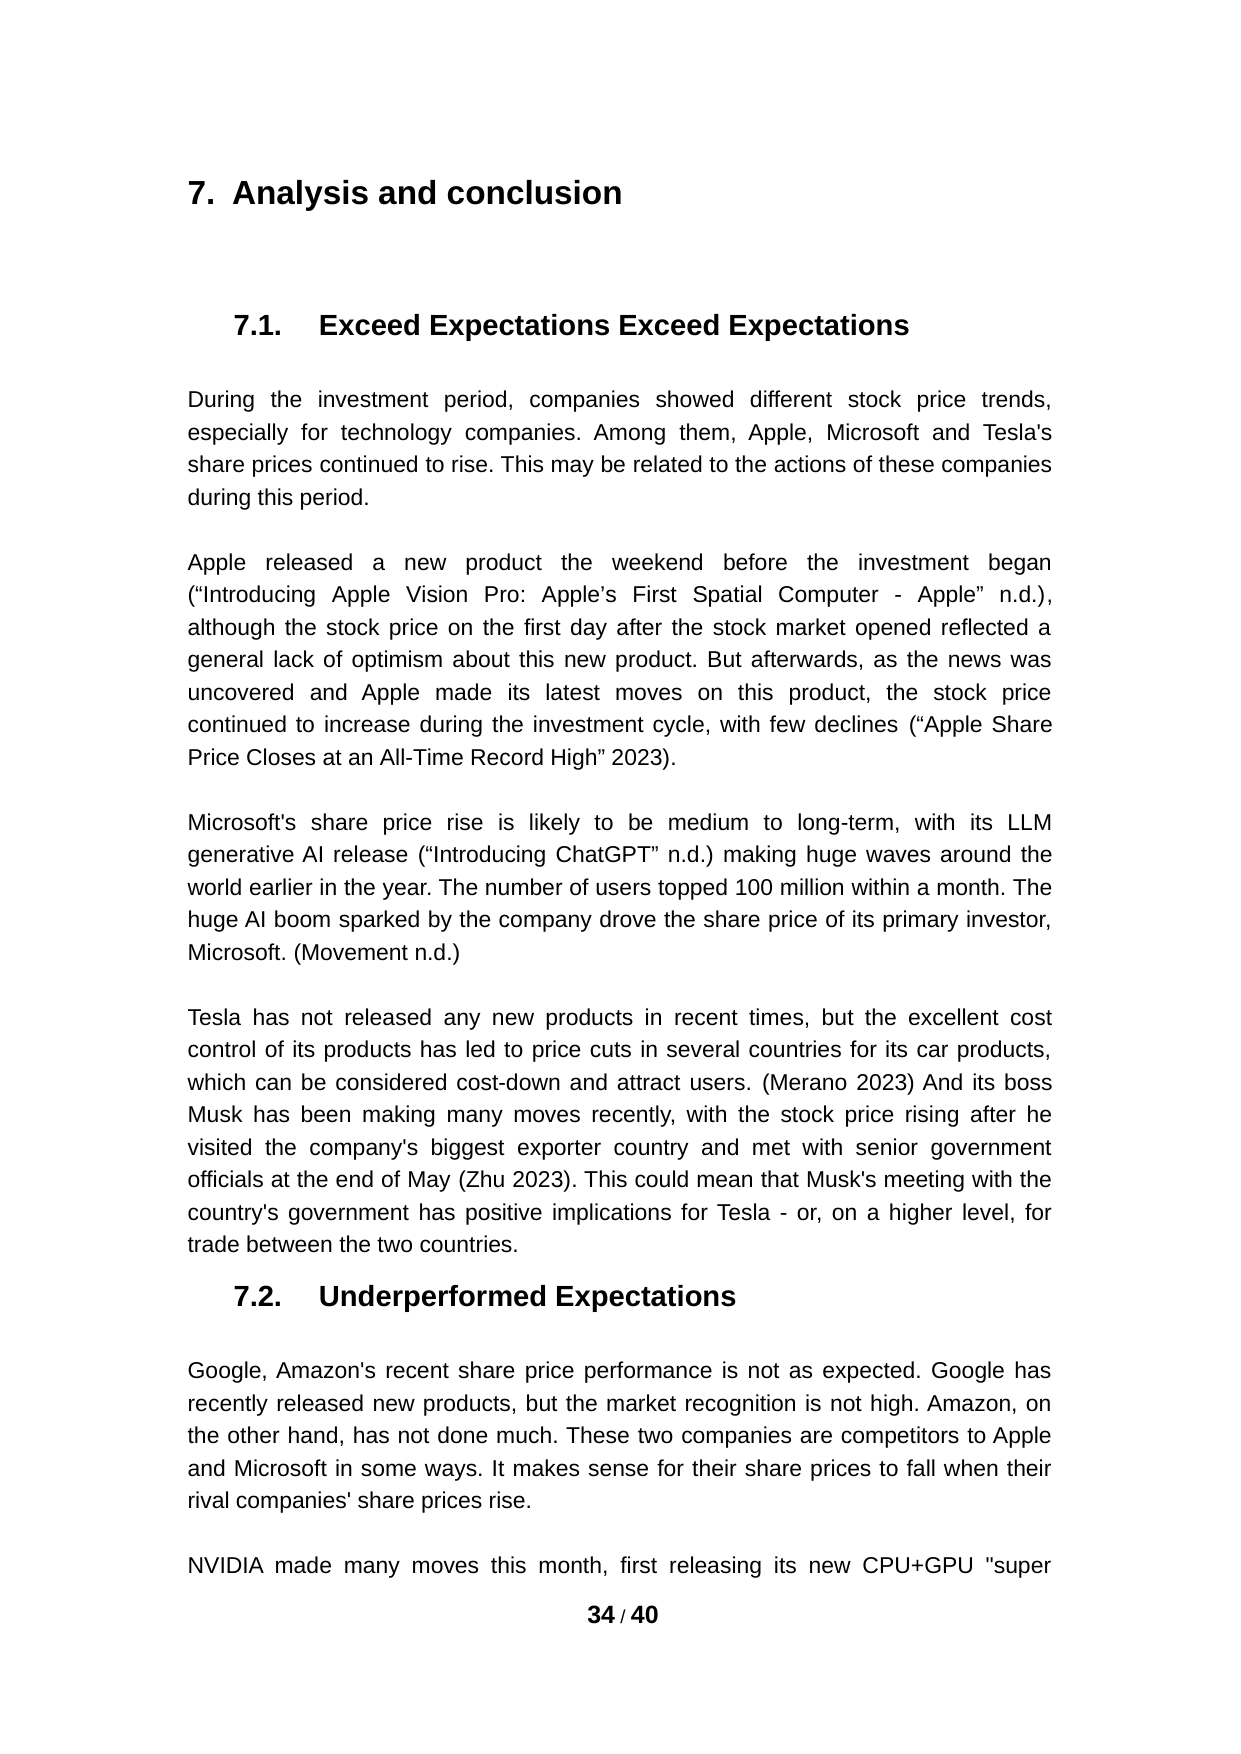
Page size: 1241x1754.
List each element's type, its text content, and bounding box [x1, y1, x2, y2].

text Tesla has not released any new products in recent times, but the excellent cost control of its products has led to price cuts in several countries for its car products, which can be considered cost-down and attract users. (Merano 2023) And its boss Musk has been making many moves recently, with the stock price rising after he visited the company's biggest exporter country and met with senior government officials at the end of May (Zhu 2023). This could mean that Musk's meeting with the country's government has positive implications for Tesla - or, on a higher level, for trade between the two countries. [187, 1001, 1053, 1261]
text Google, Amazon's recent share price performance is not as expected. Google has recently released new products, but the market recognition is not high. Amazon, on the other hand, has not done much. These two companies are competitors to Apple and Microsoft in some ways. It makes sense for their share prices to fall when their rival companies' share prices rise. [187, 1354, 1053, 1517]
text Apple released a new product the weekend before the investment began (“Introducing Apple Vision Pro: Apple’s First Spatial Computer - Apple” n.d.), although the stock price on the first day after the stock market opened reflected a general lack of optimism about this new product. But afterwards, as the news was uncovered and Apple made its latest moves on this product, the stock price continued to increase during the investment cycle, with few declines (“Apple Share Price Closes at an All-Time Record High” 2023). [187, 546, 1053, 773]
subtitle Underperformed Expectations [233, 1263, 1053, 1328]
subtitle Analysis and conclusion [187, 160, 1053, 225]
subtitle Exceed Expectations Exceed Expectations [233, 292, 1053, 357]
text Microsoft's share price rise is likely to be medium to long-term, with its LLM generative AI release (“Introducing ChatGPT” n.d.) making huge waves around the world earlier in the year. The number of users topped 100 million within a month. The huge AI boom sparked by the company drove the share price of its primary investor, Microsoft. (Movement n.d.) [187, 806, 1053, 968]
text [187, 1549, 1053, 1582]
text During the investment period, companies showed different stock price trends, especially for technology companies. Among them, Apple, Microsoft and Tesla's share prices continued to rise. This may be related to the actions of these companies during this period. [187, 383, 1053, 513]
